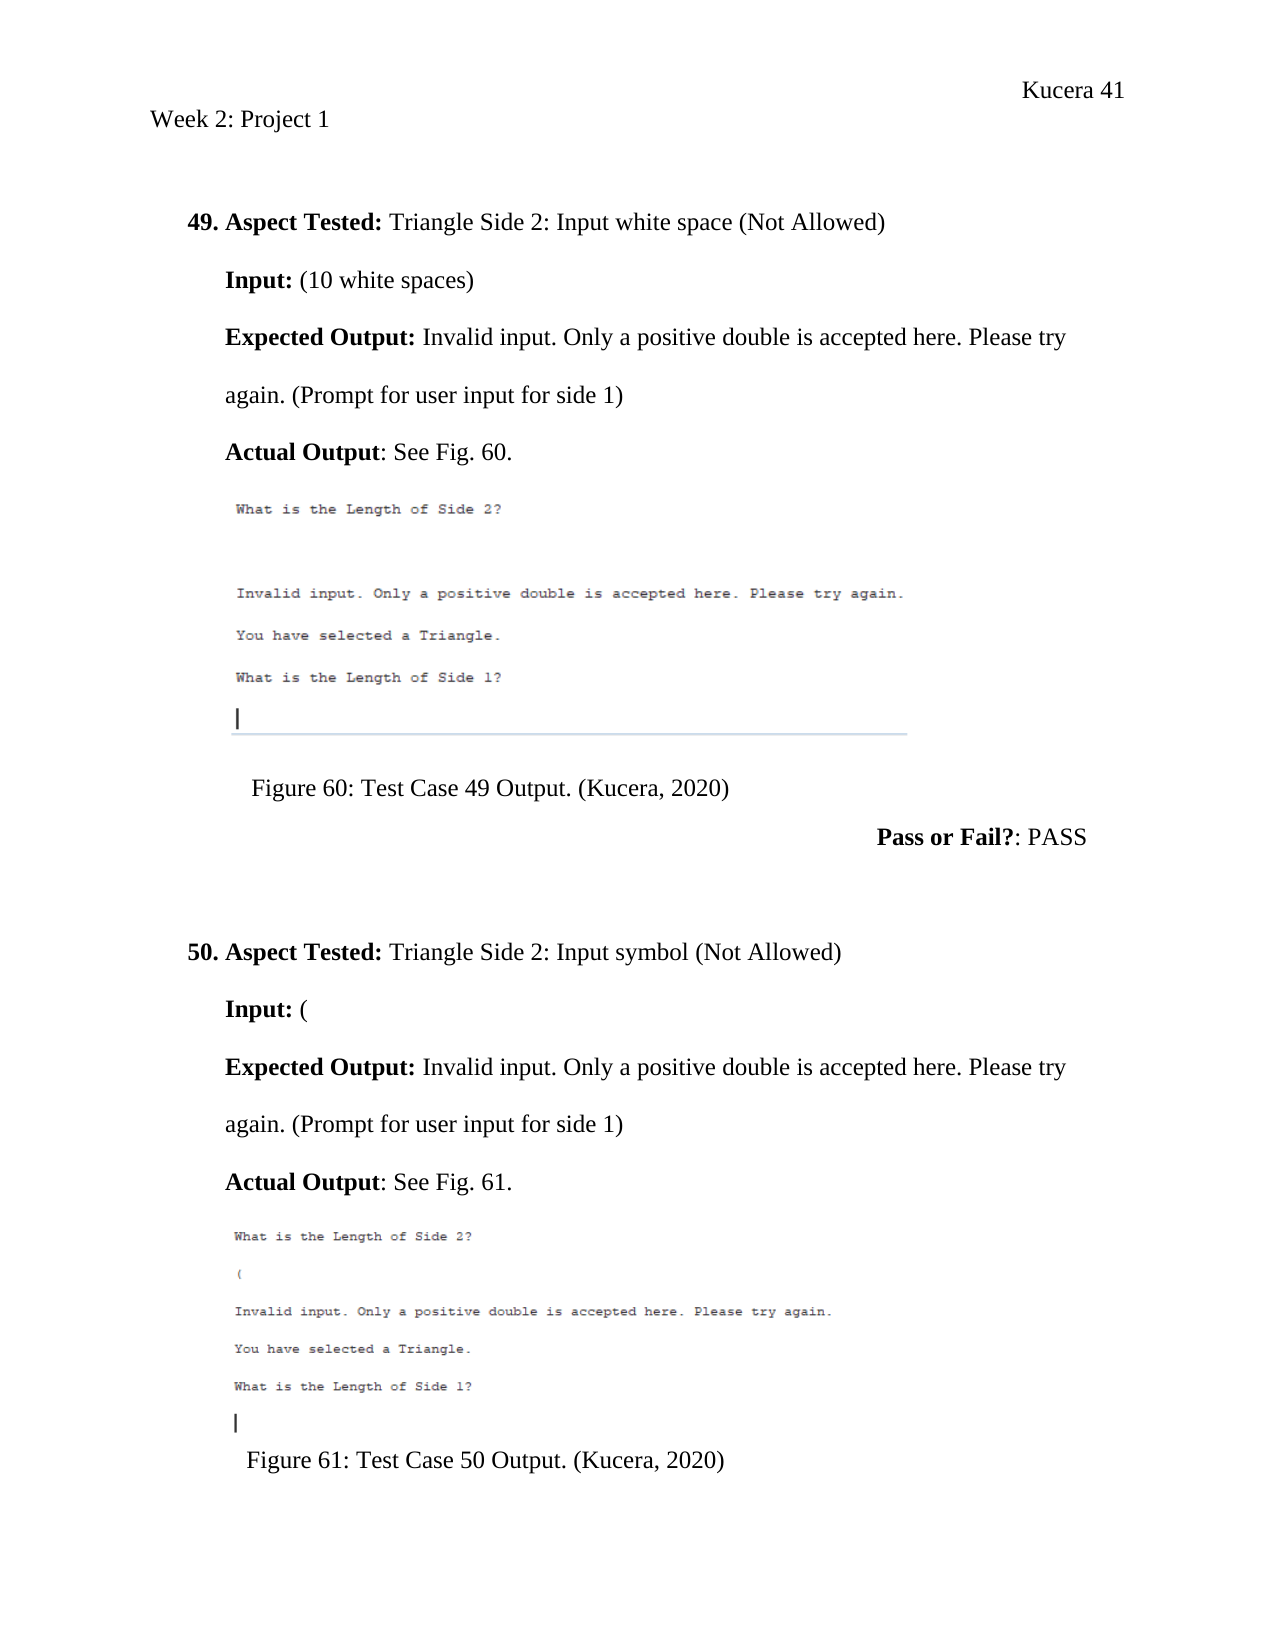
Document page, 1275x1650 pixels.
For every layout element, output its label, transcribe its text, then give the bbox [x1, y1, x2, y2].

list Expected Output: Invalid input. Only a positive double is accepted here. Please try again. (Prompt for user input for side 1) [225, 322, 1125, 409]
list Input: (10 white spaces) [225, 265, 1125, 294]
list Actual Output: See Fig. 61. [225, 1167, 1125, 1196]
list Aspect Tested: Triangle Side 2: Input symbol (Not Allowed) [187, 937, 1125, 966]
picture [231, 495, 908, 736]
list Aspect Tested: Triangle Side 2: Input white space (Not Allowed) [187, 207, 1125, 236]
list Pass or Fail?: PASS [225, 822, 1125, 851]
list Expected Output: Invalid input. Only a positive double is accepted here. Please try again. (Prompt for user input for side 1) [225, 1052, 1125, 1138]
list Actual Output: See Fig. 60. [225, 437, 1125, 466]
list Input: ( [225, 994, 1125, 1023]
picture [231, 1224, 838, 1435]
